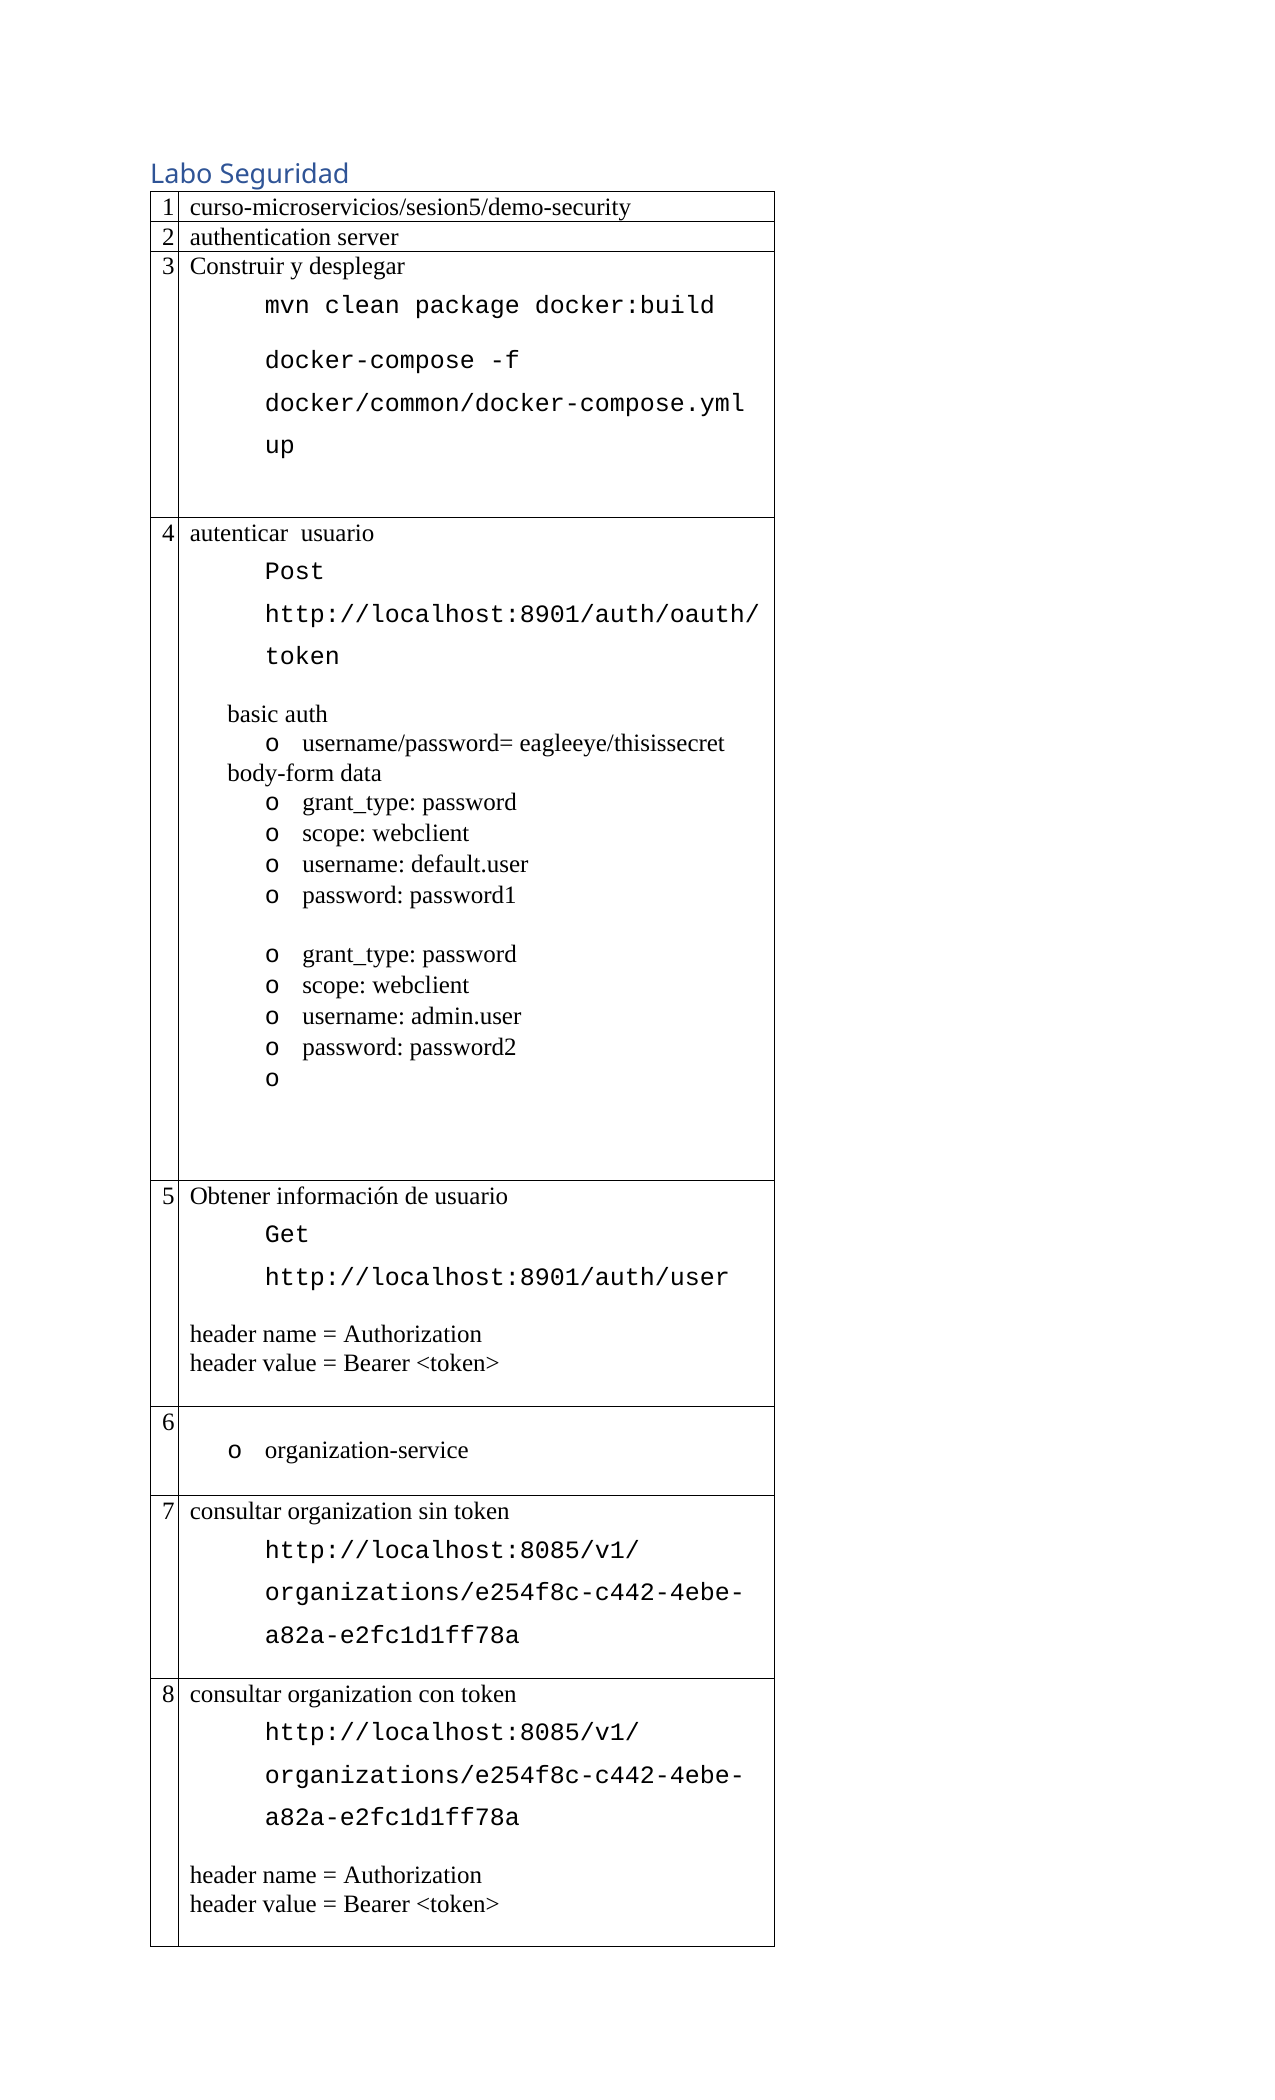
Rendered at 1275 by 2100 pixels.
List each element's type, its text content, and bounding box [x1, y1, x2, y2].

table_cell authentication server [179, 222, 774, 251]
table_cell consultar organization con token http://localhost:8085/v1/organizations/e254f8c-c442-4ebe-a82a-e2fc1d1ff78a header name = Authorization header value = Bearer <token> [179, 1679, 774, 1946]
table_cell Obtener información de usuario Get http://localhost:8901/auth/user header name = Authorization header value = Bearer <token> [179, 1181, 774, 1406]
table_cell 8 [151, 1679, 178, 1946]
table_cell autenticar usuario Post http://localhost:8901/auth/oauth/token basic auth username/password= eagleeye/thisissecret body-form data grant_type: password scope: webclient username: default.user password: password1 grant_type: password scope: webclient username: admin.user password: password2 [179, 518, 774, 1180]
table_header 1 [151, 192, 178, 221]
table_cell organization-service [179, 1407, 774, 1495]
table_header curso-microservicios/sesion5/demo-security [179, 192, 774, 221]
table_cell 3 [151, 252, 178, 517]
table_cell 5 [151, 1181, 178, 1406]
table_cell Construir y desplegar mvn clean package docker:build docker-compose -f docker/common/docker-compose.yml up [179, 252, 774, 517]
table_cell 2 [151, 222, 178, 251]
table_cell 6 [151, 1407, 178, 1495]
subtitle Labo Seguridad [150, 154, 1125, 191]
table_cell 4 [151, 518, 178, 1180]
table_cell consultar organization sin token http://localhost:8085/v1/organizations/e254f8c-c442-4ebe-a82a-e2fc1d1ff78a [179, 1496, 774, 1678]
table_cell 7 [151, 1496, 178, 1678]
